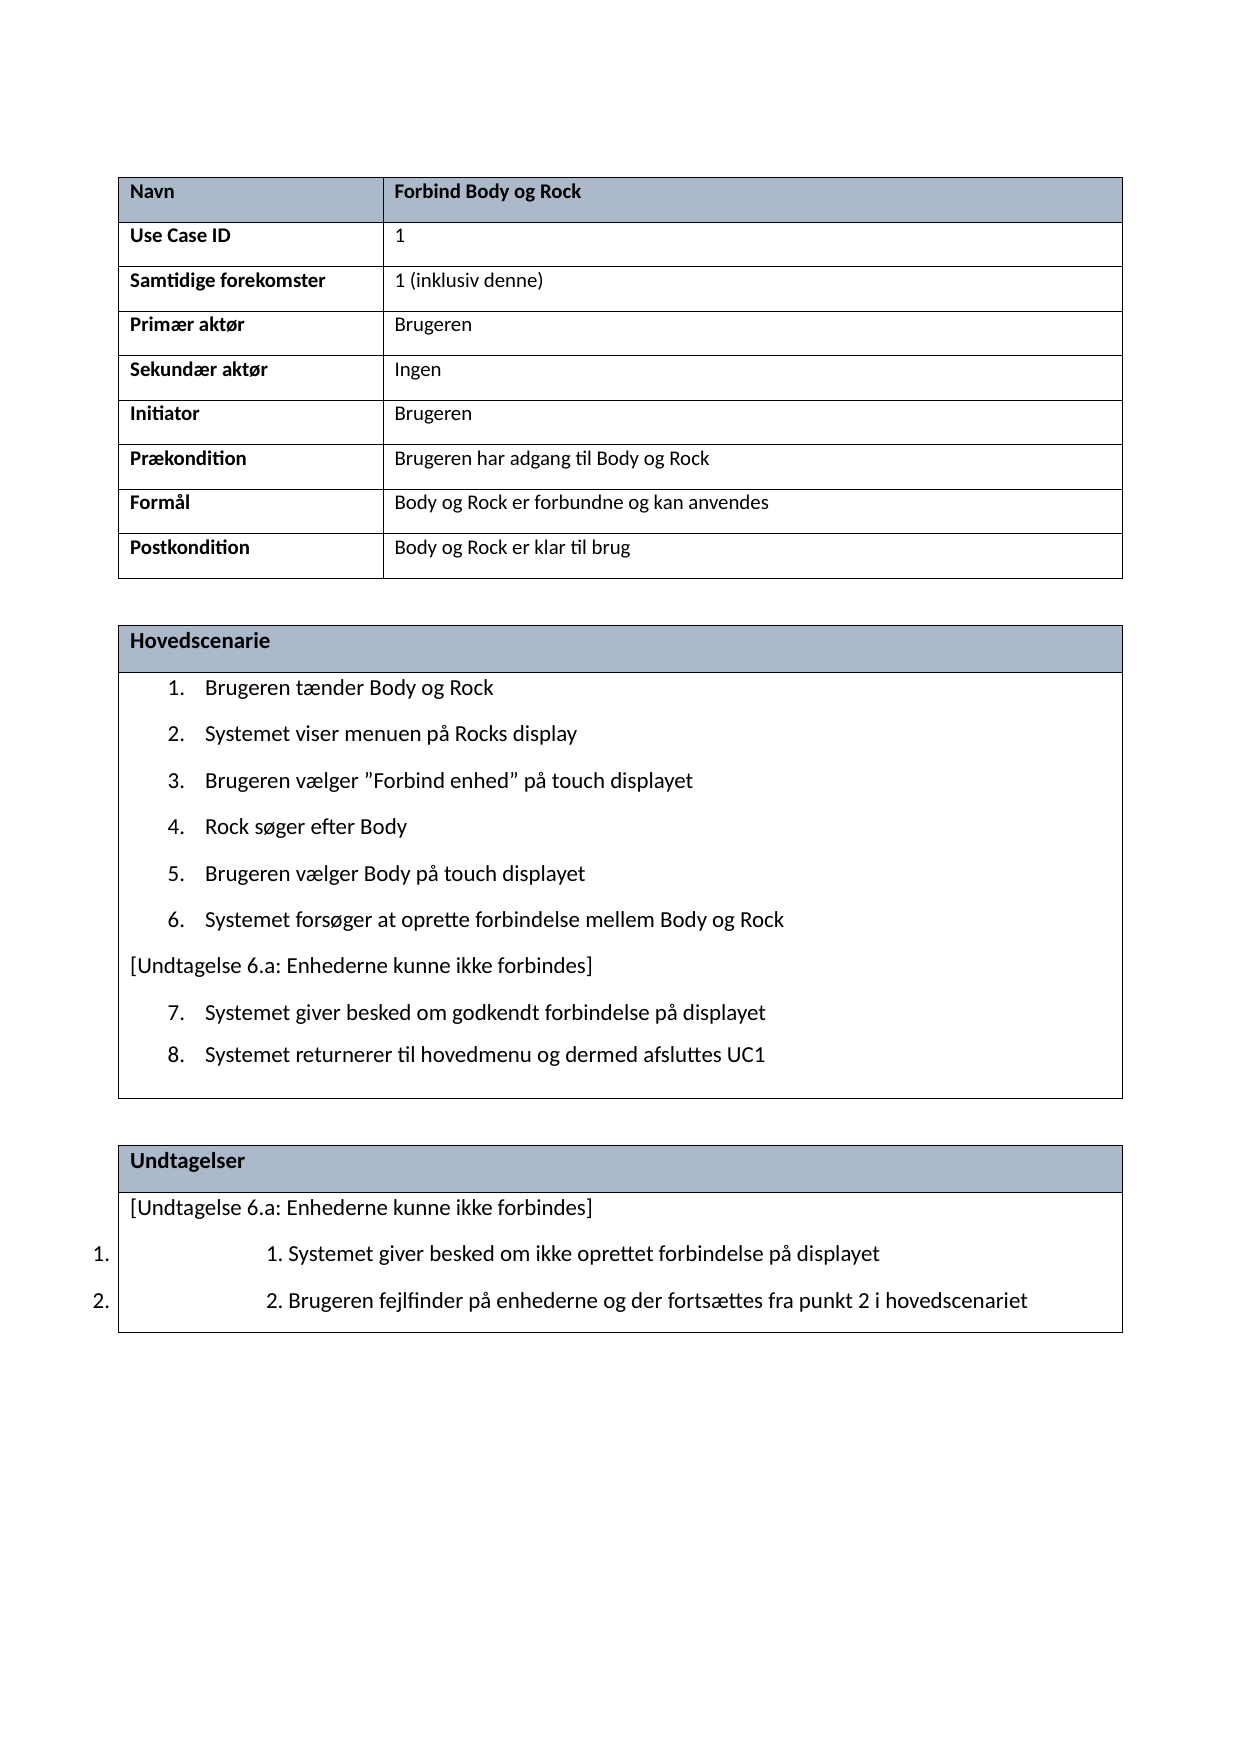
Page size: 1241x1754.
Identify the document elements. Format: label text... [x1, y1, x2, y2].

table_cell Use Case ID [119, 223, 383, 266]
table_header Navn [119, 178, 383, 222]
table_cell Primær aktør [119, 312, 383, 355]
table_header Forbind Body og Rock [384, 178, 1122, 222]
table_cell Samtidige forekomster [119, 267, 383, 311]
table_cell [Undtagelse 6.a: Enhederne kunne ikke forbindes] 1. Systemet giver besked om ikke oprettet forbindelse på displayet 2. Brugeren fejlfinder på enhederne og der fortsættes fra punkt 2 i hovedscenariet [119, 1193, 1122, 1332]
table_cell Initiator [119, 401, 383, 444]
table_header Undtagelser [119, 1146, 1122, 1192]
table_cell Prækondition [119, 445, 383, 488]
table_cell Body og Rock er forbundne og kan anvendes [384, 490, 1122, 533]
table_cell Brugeren [384, 401, 1122, 444]
table_cell Brugeren [384, 312, 1122, 355]
table_header Hovedscenarie [119, 626, 1122, 672]
table_cell Sekundær aktør [119, 356, 383, 399]
table_cell Brugeren har adgang til Body og Rock [384, 445, 1122, 488]
table_cell Postkondition [119, 534, 383, 577]
table_cell Ingen [384, 356, 1122, 399]
table_cell Brugeren tænder Body og Rock Systemet viser menuen på Rocks display Brugeren vælger ”Forbind enhed” på touch displayet Rock søger efter Body Brugeren vælger Body på touch displayet Systemet forsøger at oprette forbindelse mellem Body og Rock [Undtagelse 6.a: Enhederne kunne ikke forbindes] Systemet giver besked om godkendt forbindelse på displayet Systemet returnerer til hovedmenu og dermed afsluttes UC1 [119, 673, 1122, 1097]
table_cell Body og Rock er klar til brug [384, 534, 1122, 577]
table_cell 1 (inklusiv denne) [384, 267, 1122, 311]
table_cell 1 [384, 223, 1122, 266]
table_cell Formål [119, 490, 383, 533]
